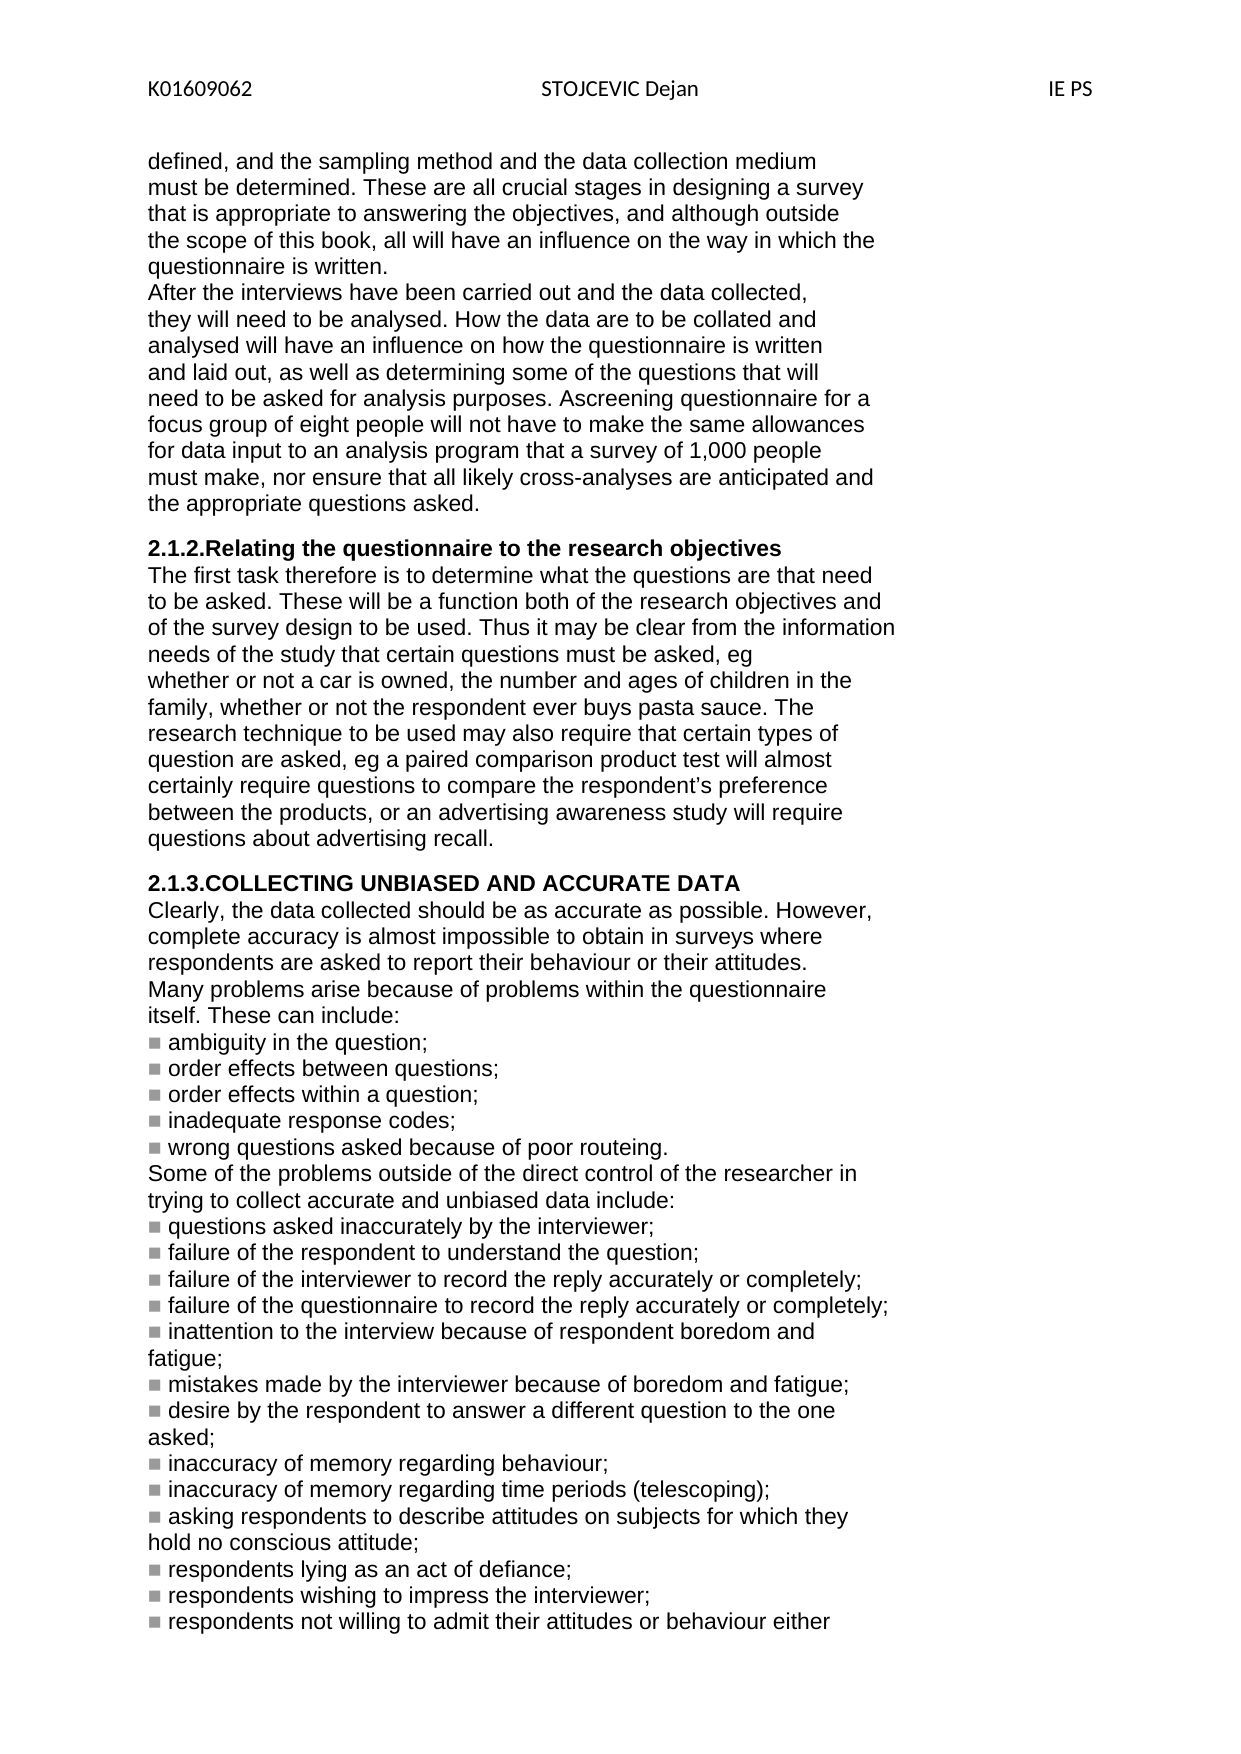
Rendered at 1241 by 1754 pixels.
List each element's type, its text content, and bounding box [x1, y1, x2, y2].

text fatigue; [148, 1345, 1093, 1371]
text ■ respondents wishing to impress the interviewer; [148, 1582, 1093, 1608]
text 2.1.2.Relating the questionnaire to the research objectives [148, 535, 1093, 562]
text question are asked, eg a paired comparison product test will almost [148, 746, 1093, 772]
text trying to collect accurate and unbiased data include: [148, 1187, 1093, 1213]
text ■ inaccuracy of memory regarding time periods (telescoping); [148, 1476, 1093, 1503]
text complete accuracy is almost impossible to obtain in surveys where [148, 923, 1093, 949]
text for data input to an analysis program that a survey of 1,000 people [148, 437, 1093, 464]
text defined, and the sampling method and the data collection medium [148, 148, 1093, 174]
text they will need to be analysed. How the data are to be collated and [148, 306, 1093, 332]
text Many problems arise because of problems within the questionnaire [148, 976, 1093, 1002]
text questions about advertising recall. [148, 825, 1093, 852]
text need to be asked for analysis purposes. Ascreening questionnaire for a [148, 385, 1093, 411]
text ■ mistakes made by the interviewer because of boredom and fatigue; [148, 1371, 1093, 1397]
text Some of the problems outside of the direct control of the researcher in [148, 1160, 1093, 1187]
text must be determined. These are all crucial stages in designing a survey [148, 174, 1093, 200]
text ■ order effects between questions; [148, 1055, 1093, 1081]
text between the products, or an advertising awareness study will require [148, 799, 1093, 825]
text questionnaire is written. After the interviews have been carried out and the data collected, [148, 253, 1093, 306]
text hold no conscious attitude; [148, 1529, 1093, 1556]
text ■ desire by the respondent to answer a different question to the one [148, 1397, 1093, 1424]
text ■ respondents not willing to admit their attitudes or behaviour either [148, 1608, 1093, 1634]
text family, whether or not the respondent ever buys pasta sauce. The research technique to be used may also require that certain types of [148, 693, 1093, 746]
text 2.1.3.COLLECTING UNBIASED AND ACCURATE DATA [148, 870, 1093, 897]
text Clearly, the data collected should be as accurate as possible. However, [148, 897, 1093, 923]
text focus group of eight people will not have to make the same allowances [148, 411, 1093, 437]
text ■ failure of the respondent to understand the question; ■ failure of the interviewer to record the reply accurately or completely; [148, 1239, 1093, 1292]
text The first task therefore is to determine what the questions are that need [148, 562, 1093, 588]
text to be asked. These will be a function both of the research objectives and [148, 588, 1093, 614]
text needs of the study that certain questions must be asked, eg [148, 641, 1093, 667]
text ■ questions asked inaccurately by the interviewer; [148, 1213, 1093, 1239]
text whether or not a car is owned, the number and ages of children in the [148, 667, 1093, 693]
text ■ wrong questions asked because of poor routeing. [148, 1134, 1093, 1160]
text ■ ambiguity in the question; [148, 1028, 1093, 1055]
text asked; [148, 1424, 1093, 1450]
text analysed will have an influence on how the questionnaire is written and laid out, as well as determining some of the questions that will [148, 332, 1093, 385]
text the appropriate questions asked. [148, 490, 1093, 517]
text itself. These can include: [148, 1002, 1093, 1028]
text respondents are asked to report their behaviour or their attitudes. [148, 949, 1093, 976]
text ■ inadequate response codes; [148, 1107, 1093, 1134]
text ■ failure of the questionnaire to record the reply accurately or completely; [148, 1292, 1093, 1318]
text that is appropriate to answering the objectives, and although outside [148, 200, 1093, 227]
text ■ respondents lying as an act of defiance; [148, 1556, 1093, 1582]
text ■ order effects within a question; [148, 1081, 1093, 1107]
text the scope of this book, all will have an influence on the way in which the [148, 227, 1093, 253]
text of the survey design to be used. Thus it may be clear from the information [148, 614, 1093, 641]
text ■ asking respondents to describe attitudes on subjects for which they [148, 1503, 1093, 1529]
text ■ inattention to the interview because of respondent boredom and [148, 1318, 1093, 1345]
text ■ inaccuracy of memory regarding behaviour; [148, 1450, 1093, 1476]
text certainly require questions to compare the respondent’s preference [148, 772, 1093, 799]
text must make, nor ensure that all likely cross-analyses are anticipated and [148, 464, 1093, 490]
